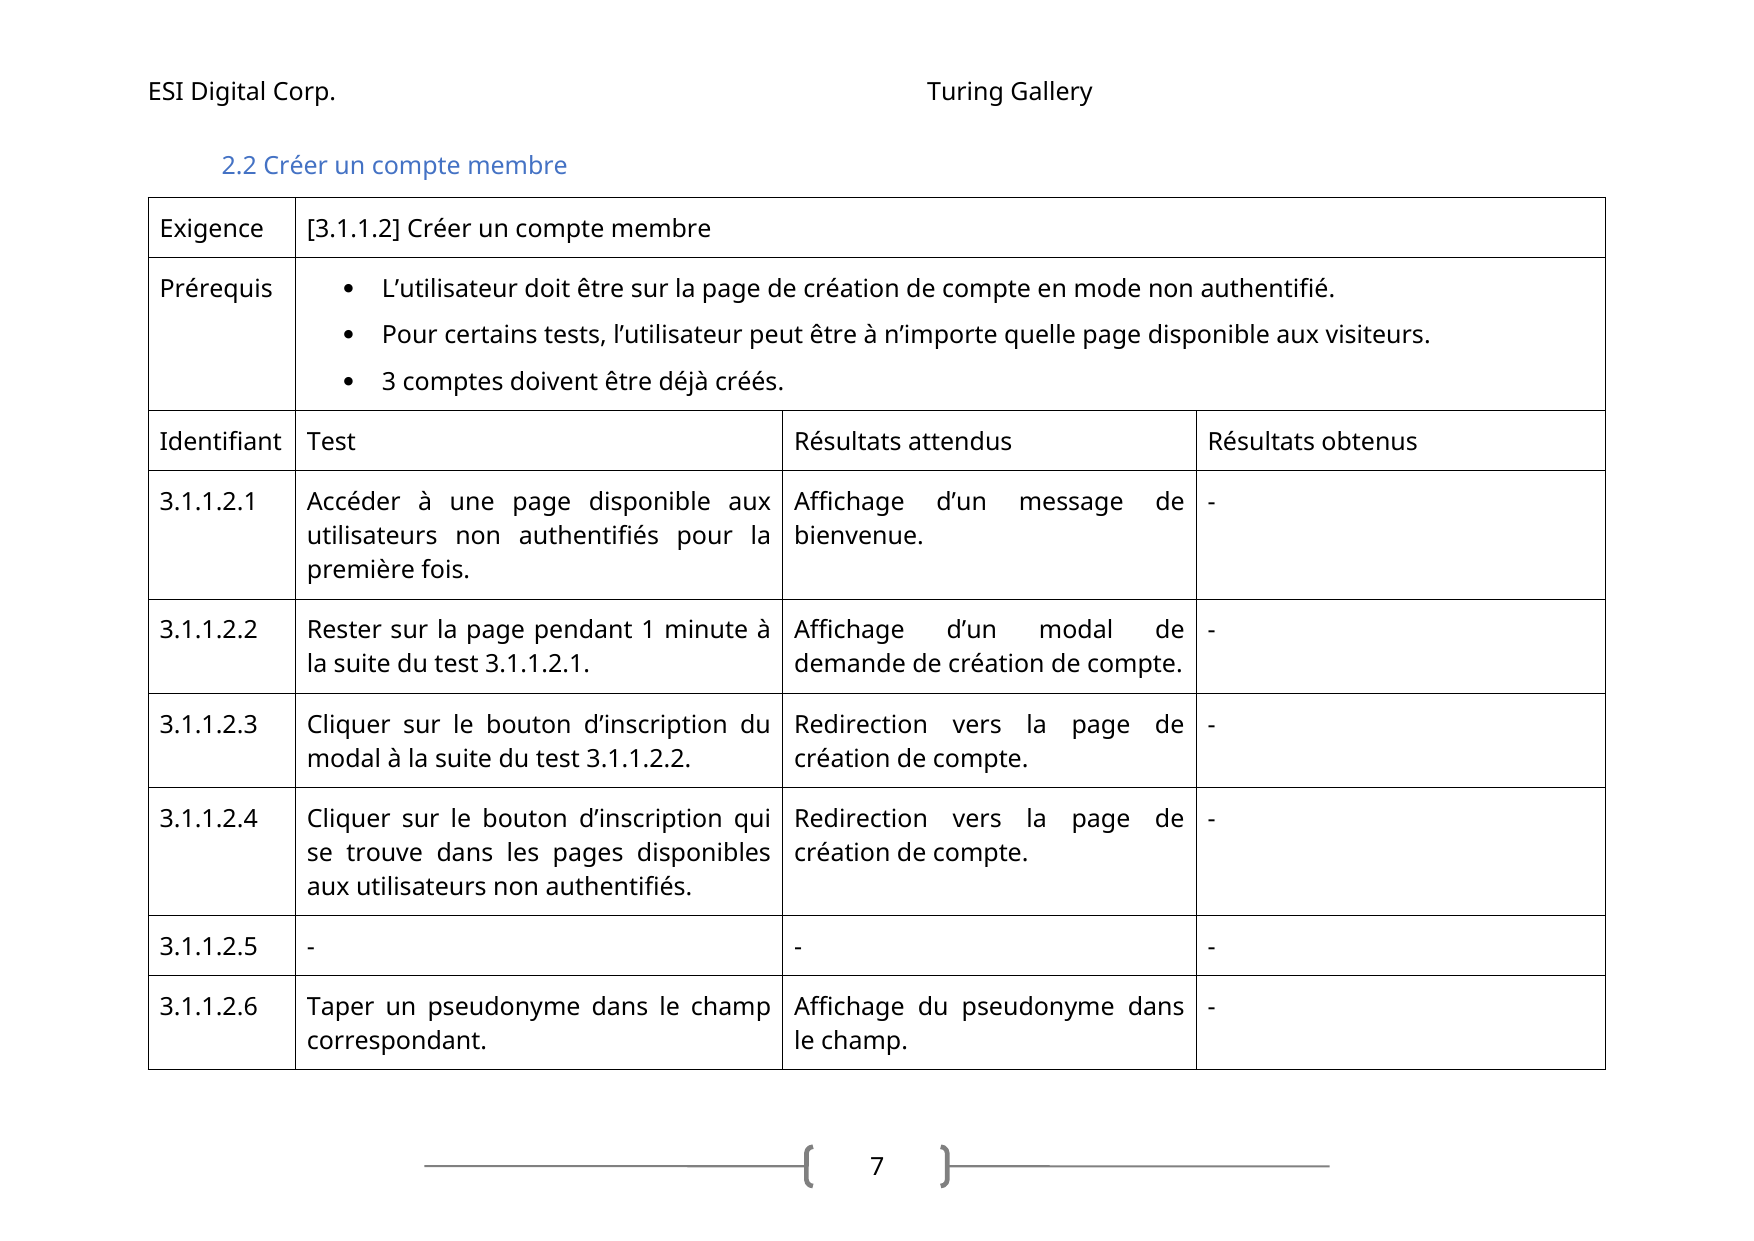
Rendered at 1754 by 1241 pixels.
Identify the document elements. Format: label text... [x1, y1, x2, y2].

table_cell Résultats obtenus [1197, 411, 1605, 470]
table_cell - [1197, 471, 1605, 598]
table_cell - [1197, 600, 1605, 693]
table_cell 3.1.1.2.3 [149, 694, 295, 787]
table_cell Redirection vers la page de création de compte. [783, 694, 1196, 787]
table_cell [783, 976, 1196, 1069]
table_cell Prérequis [149, 258, 295, 410]
table_cell Redirection vers la page de création de compte. [783, 788, 1196, 915]
table_cell - [1197, 976, 1605, 1069]
table_cell Cliquer sur le bouton d’inscription qui se trouve dans les pages disponibles aux utilisateurs non authentifiés. [296, 788, 782, 915]
table_cell - [1197, 694, 1605, 787]
table_cell - [1197, 916, 1605, 975]
table_cell Test [296, 411, 782, 470]
table_cell Affichage d’un modal de demande de création de compte. [783, 600, 1196, 693]
table_cell 3.1.1.2.1 [149, 471, 295, 598]
table_cell Résultats attendus [783, 411, 1196, 470]
table_cell - [296, 916, 782, 975]
table_header Exigence [149, 198, 295, 257]
table_cell Identifiant [149, 411, 295, 470]
table_cell Taper un pseudonyme dans le champ correspondant. [296, 976, 782, 1069]
table_cell 3.1.1.2.6 [149, 976, 295, 1069]
table_cell 3.1.1.2.4 [149, 788, 295, 915]
table_cell Rester sur la page pendant 1 minute à la suite du test 3.1.1.2.1. [296, 600, 782, 693]
table_cell 3.1.1.2.5 [149, 916, 295, 975]
table_cell 3.1.1.2.2 [149, 600, 295, 693]
table_cell - [1197, 788, 1605, 915]
table_cell Cliquer sur le bouton d’inscription du modal à la suite du test 3.1.1.2.2. [296, 694, 782, 787]
table_cell - [783, 916, 1196, 975]
table_header [3.1.1.2] Créer un compte membre [296, 198, 1605, 257]
text 2.2 Créer un compte membre [148, 148, 1606, 182]
table_cell Affichage d’un message de bienvenue. [783, 471, 1196, 598]
table_cell Accéder à une page disponible aux utilisateurs non authentifiés pour la première fois. [296, 471, 782, 598]
table_cell L’utilisateur doit être sur la page de création de compte en mode non authentifié. Pour certains tests, l’utilisateur peut être à n’importe quelle page disponible aux visiteurs. 3 comptes doivent être déjà créés. [296, 258, 1605, 410]
